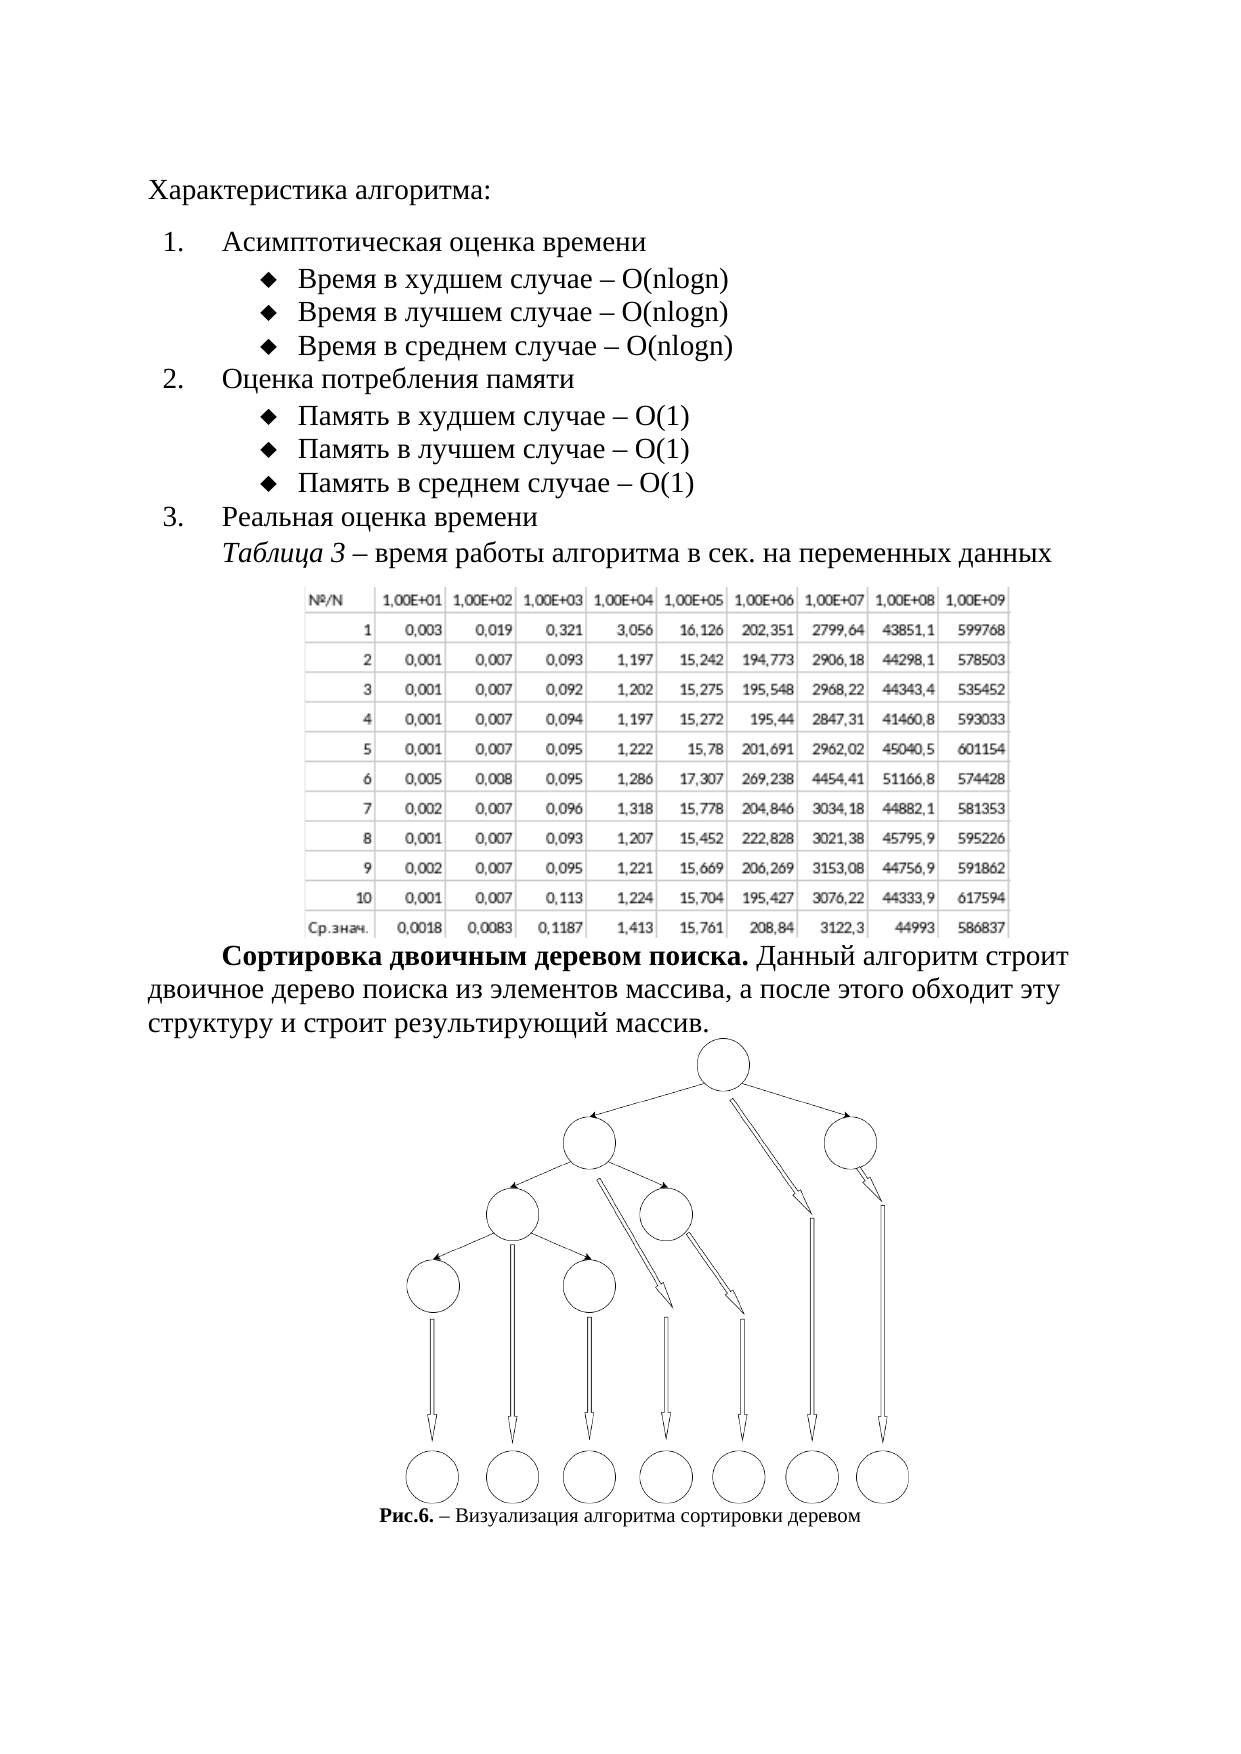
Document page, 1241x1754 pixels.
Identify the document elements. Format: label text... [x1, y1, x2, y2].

picture [304, 587, 1011, 938]
list Асимптотическая оценка времени [184, 224, 1092, 258]
text Сортировка двоичным деревом поиска. Данный алгоритм строит двоичное дерево поиска из элементов массива, а после этого обходит эту структуру и строит результирующий массив. [148, 938, 1092, 1038]
list Время в худшем случае – O(nlogn) [260, 261, 1092, 294]
picture [405, 1038, 909, 1504]
list Время в среднем случае – O(nlogn) [260, 328, 1092, 362]
text Рис.6. – Визуализация алгоритма сортировки деревом [148, 1503, 1092, 1527]
list Память в среднем случае – O(1) [260, 465, 1092, 499]
text Характеристика алгоритма: [148, 172, 1092, 205]
list Время в лучшем случае – O(nlogn) [260, 294, 1092, 328]
list Оценка потребления памяти [184, 362, 1092, 395]
list Память в лучшем случае – O(1) [260, 431, 1092, 465]
text Таблица 3 – время работы алгоритма в сек. на переменных данных [222, 535, 1092, 568]
list Реальная оценка времени [184, 499, 1092, 532]
list Память в худшем случае – O(1) [260, 398, 1092, 431]
